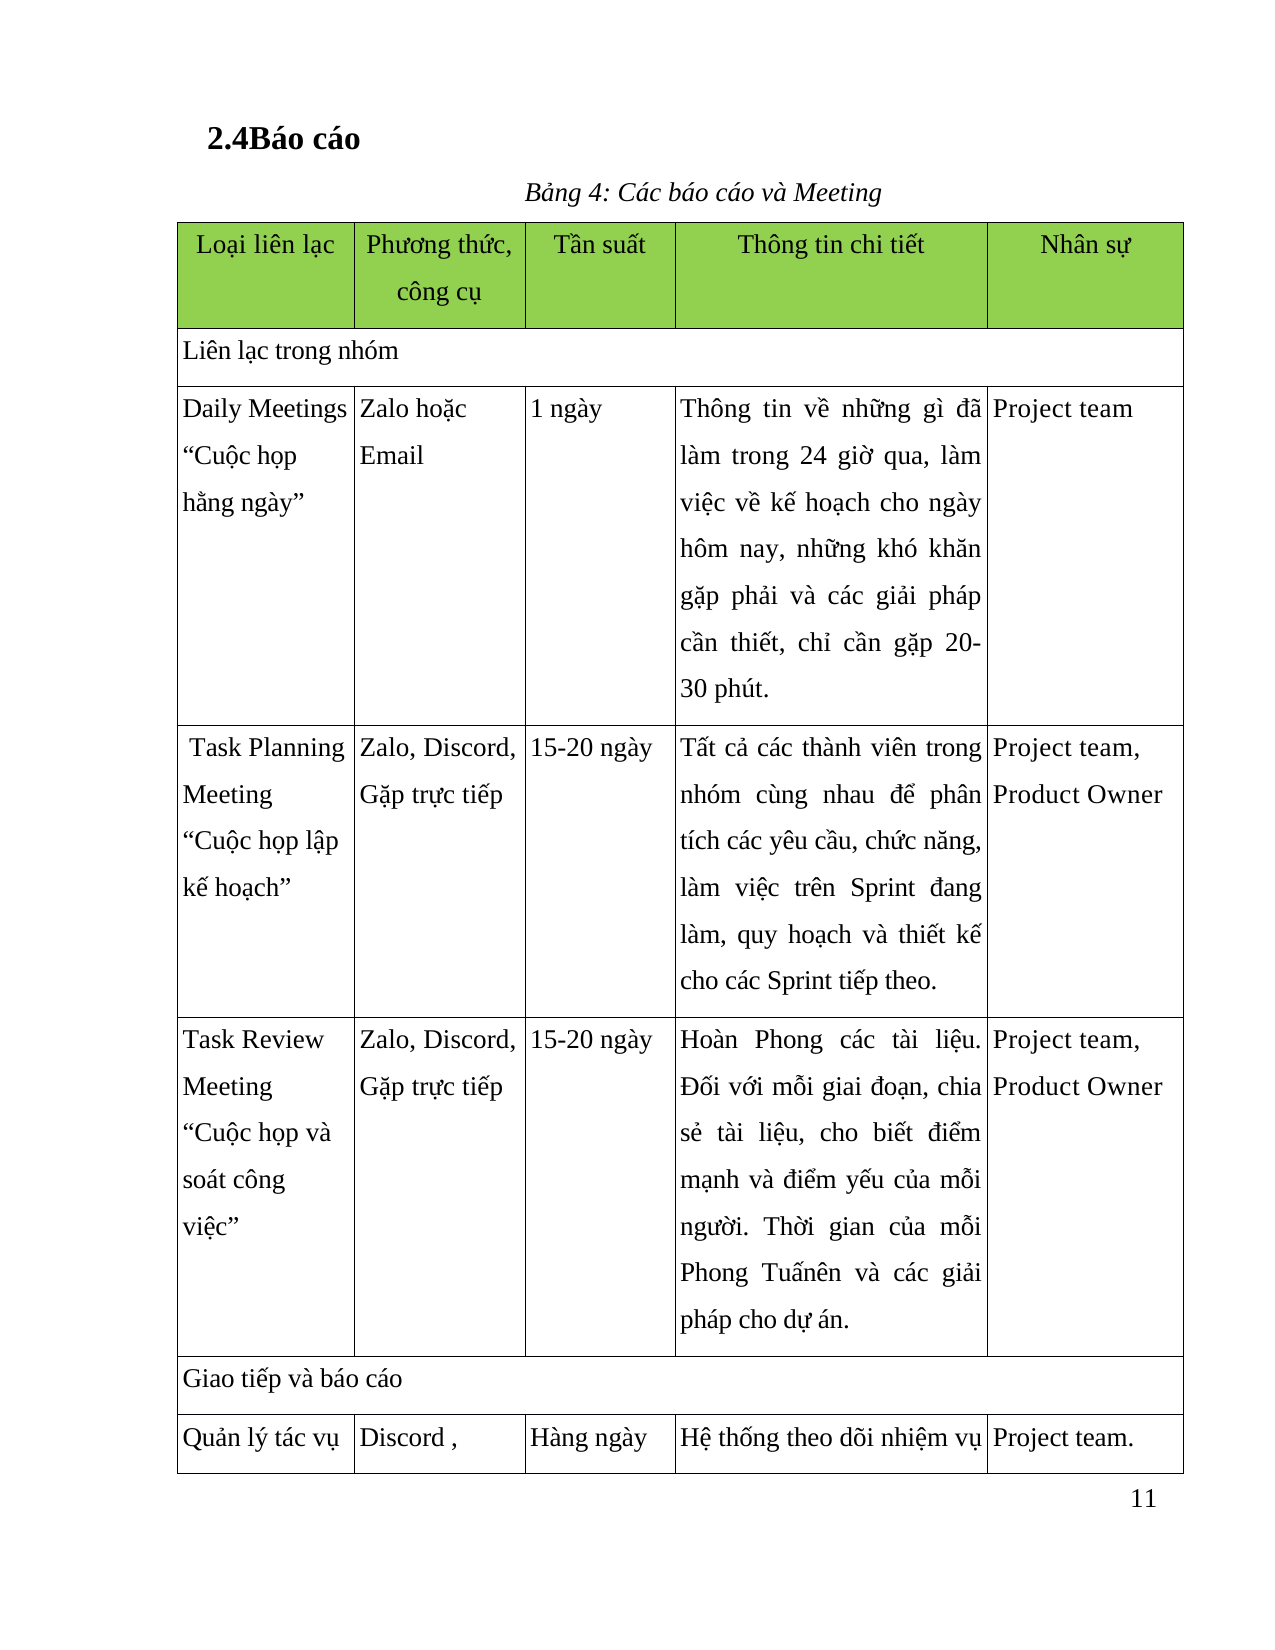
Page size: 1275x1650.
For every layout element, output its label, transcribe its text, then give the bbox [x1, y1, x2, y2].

table_cell Liên lạc trong nhóm [178, 329, 1183, 386]
table_cell Daily Meetings “Cuộc họp hằng ngày” [178, 387, 354, 725]
text Bảng 4: Các báo cáo và Meeting [252, 176, 1157, 207]
table_cell 1 ngày [526, 387, 675, 725]
table_cell Project team. [988, 1415, 1183, 1473]
table_header Thông tin chi tiết [676, 223, 987, 328]
table_header Phương thức, công cụ [355, 223, 525, 328]
table_header Loại liên lạc [178, 223, 354, 328]
table_cell Zalo hoặc Email [355, 387, 525, 725]
table_cell Giao tiếp và báo cáo [178, 1357, 1183, 1414]
table_cell Zalo, Discord, Gặp trực tiếp [355, 1018, 525, 1356]
table_cell Discord , github [355, 1415, 525, 1473]
table_cell Zalo, Discord, Gặp trực tiếp [355, 726, 525, 1017]
table_cell 15-20 ngày [526, 726, 675, 1017]
table_cell Project team, Product Owner [988, 1018, 1183, 1356]
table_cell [676, 1415, 987, 1473]
table_header Nhân sự [988, 223, 1183, 328]
table_cell Thông tin về những gì đã làm trong 24 giờ qua, làm việc về kế hoạch cho ngày hôm nay, những khó khăn gặp phải và các giải pháp cần thiết, chỉ cần gặp 20-30 phút. [676, 387, 987, 725]
subtitle 2.4Báo cáo [207, 118, 1157, 156]
table_header Tần suất [526, 223, 675, 328]
table_cell Project team, Product Owner [988, 726, 1183, 1017]
table_cell 15-20 ngày [526, 1018, 675, 1356]
table_cell Task Planning Meeting “Cuộc họp lập kế hoạch” [178, 726, 354, 1017]
table_cell Tất cả các thành viên trong nhóm cùng nhau để phân tích các yêu cầu, chức năng, làm việc trên Sprint đang làm, quy hoạch và thiết kế cho các Sprint tiếp theo. [676, 726, 987, 1017]
table_cell Hoàn Phong các tài liệu. Đối với mỗi giai đoạn, chia sẻ tài liệu, cho biết điểm mạnh và điểm yếu của mỗi người. Thời gian của mỗi Phong Tuấnên và các giải pháp cho dự án. [676, 1018, 987, 1356]
table_cell Task Review Meeting “Cuộc họp và soát công việc” [178, 1018, 354, 1356]
table_cell Quản lý tác vụ [178, 1415, 354, 1473]
table_cell Project team [988, 387, 1183, 725]
table_cell Hàng ngày [526, 1415, 675, 1473]
